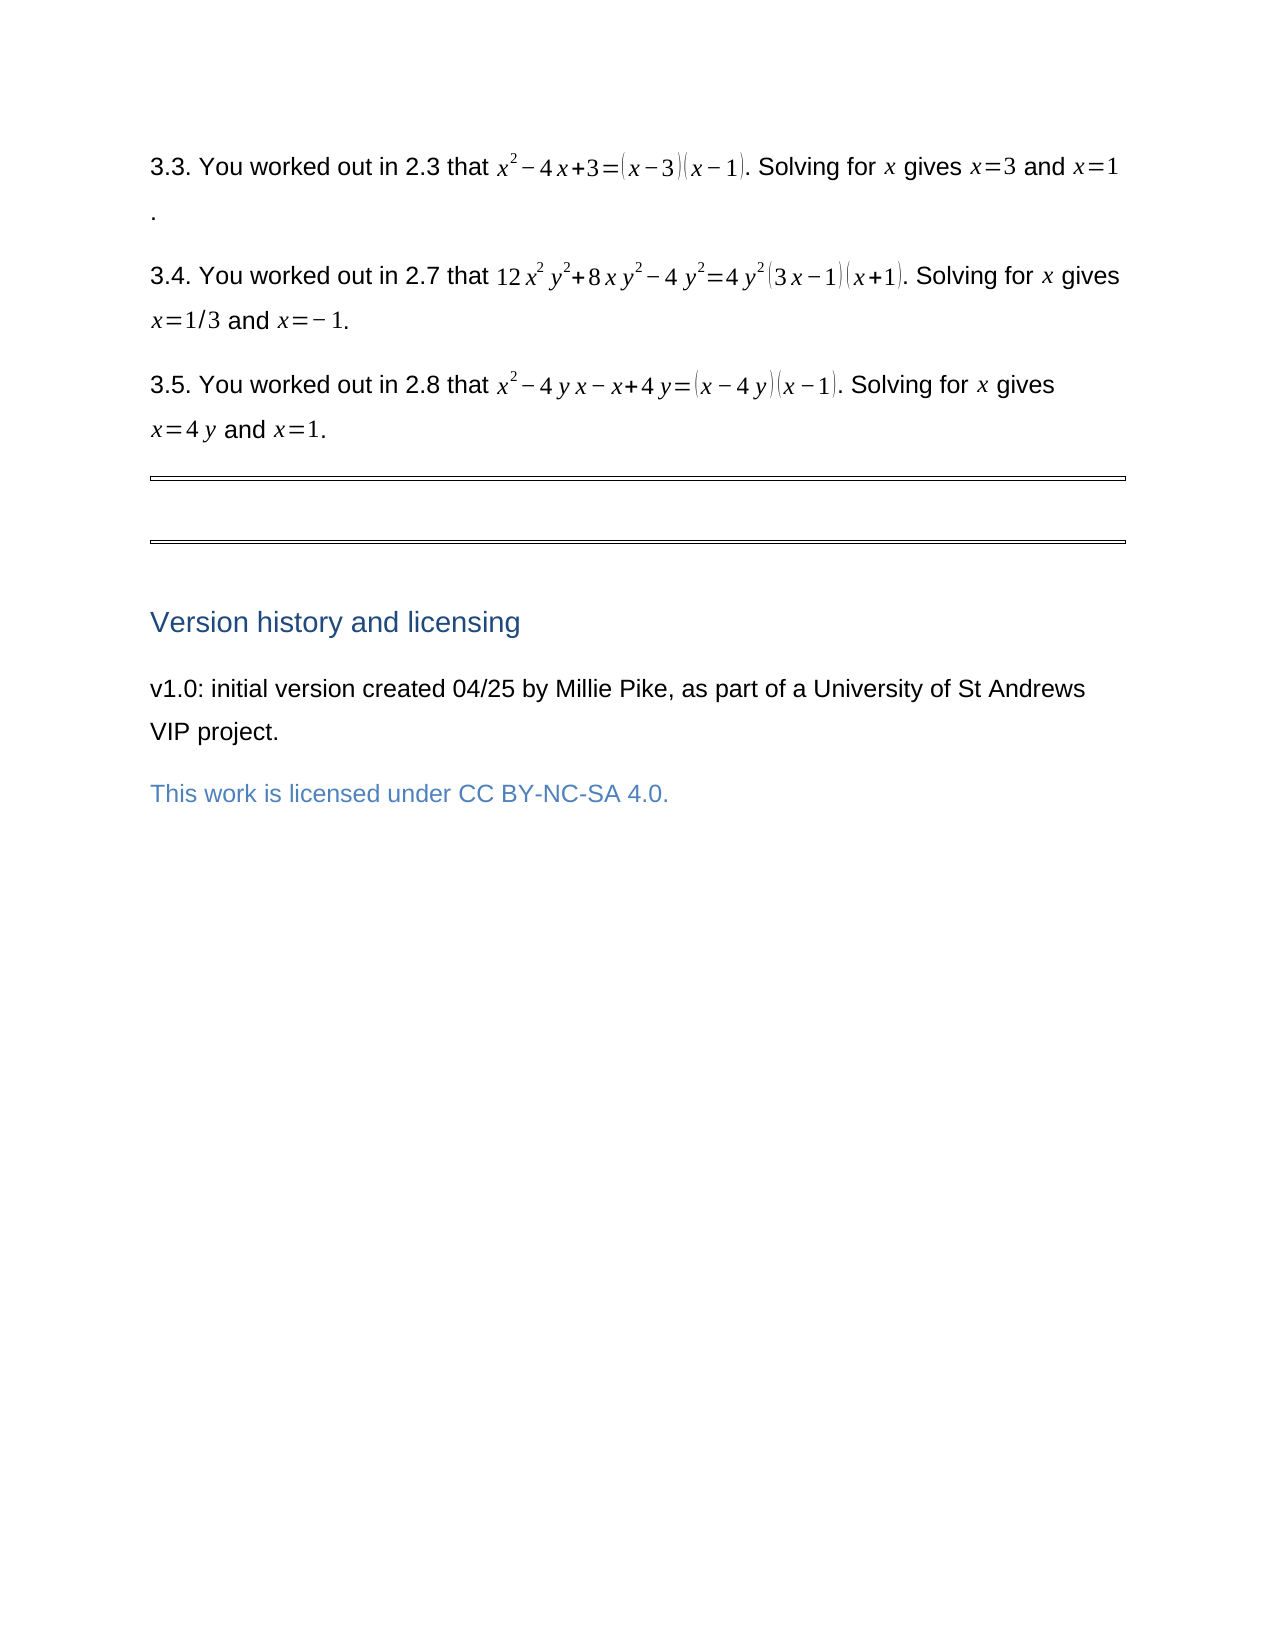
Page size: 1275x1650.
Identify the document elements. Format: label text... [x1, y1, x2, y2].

text 3.5. You worked out in 2.8 that . Solving for gives and . [150, 368, 1125, 444]
text v1.0: initial version created 04/25 by Millie Pike, as part of a University of St Andrews VIP project. [150, 674, 1125, 746]
text 3.3. You worked out in 2.3 that . Solving for gives and . [150, 150, 1125, 226]
text This work is licensed under CC BY-NC-SA 4.0. [150, 779, 1125, 808]
subtitle Version history and licensing [150, 605, 1125, 638]
text 3.4. You worked out in 2.7 that . Solving for gives and . [150, 259, 1125, 335]
